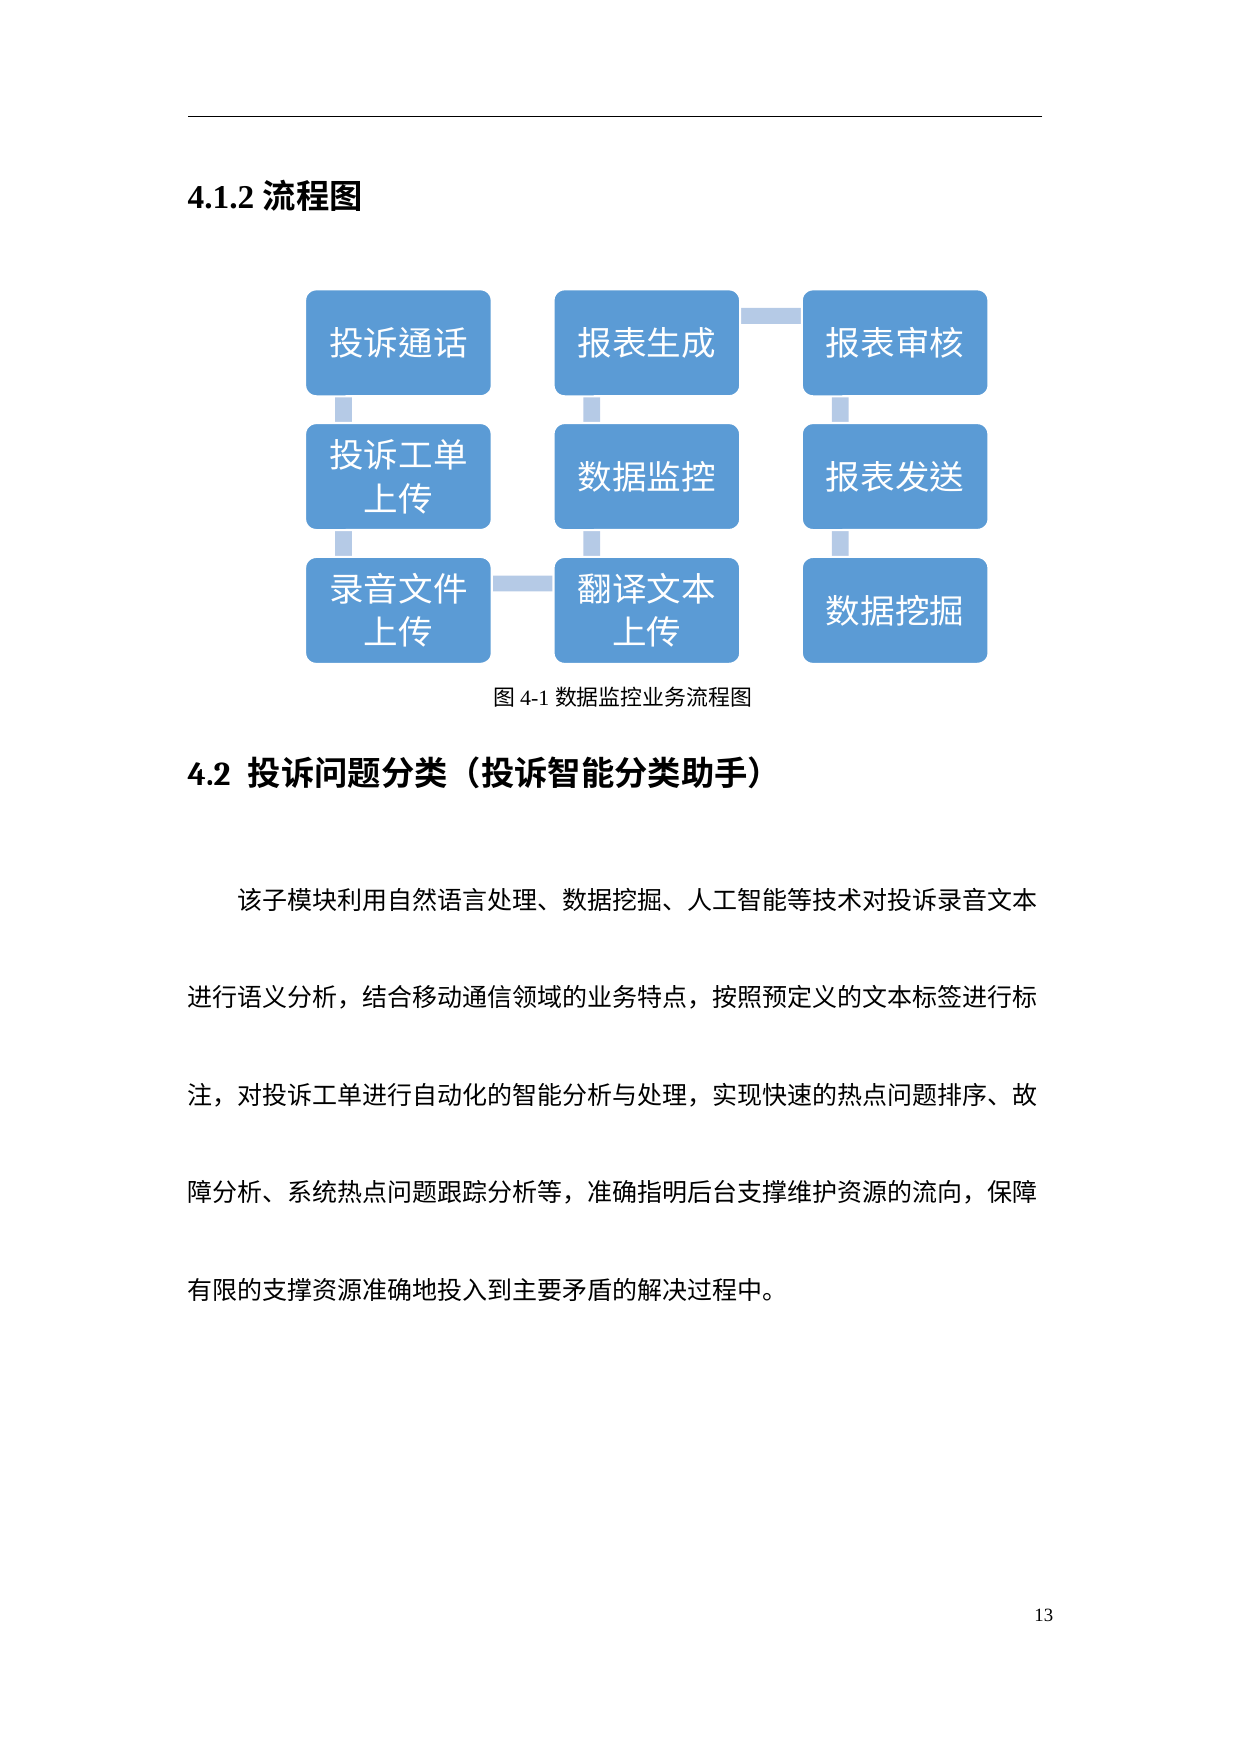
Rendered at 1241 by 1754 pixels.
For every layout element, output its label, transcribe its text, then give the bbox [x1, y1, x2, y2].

text 图4-1 数据监控业务流程图 [450, 679, 1053, 712]
subtitle 投诉问题分类（投诉智能分类助手） [187, 739, 1053, 804]
text 该子模块利用自然语言处理、数据挖掘、人工智能等技术对投诉录音文本进行语义分析，结合移动通信领域的业务特点，按照预定义的文本标签进行标注，对投诉工单进行自动化的智能分析与处理，实现快速的热点问题排序、故障分析、系统热点问题跟踪分析等，准确指明后台支撑维护资源的流向，保障有限的支撑资源准确地投入到主要矛盾的解决过程中。 [187, 866, 1053, 1321]
subtitle 流程图 [187, 162, 1053, 227]
